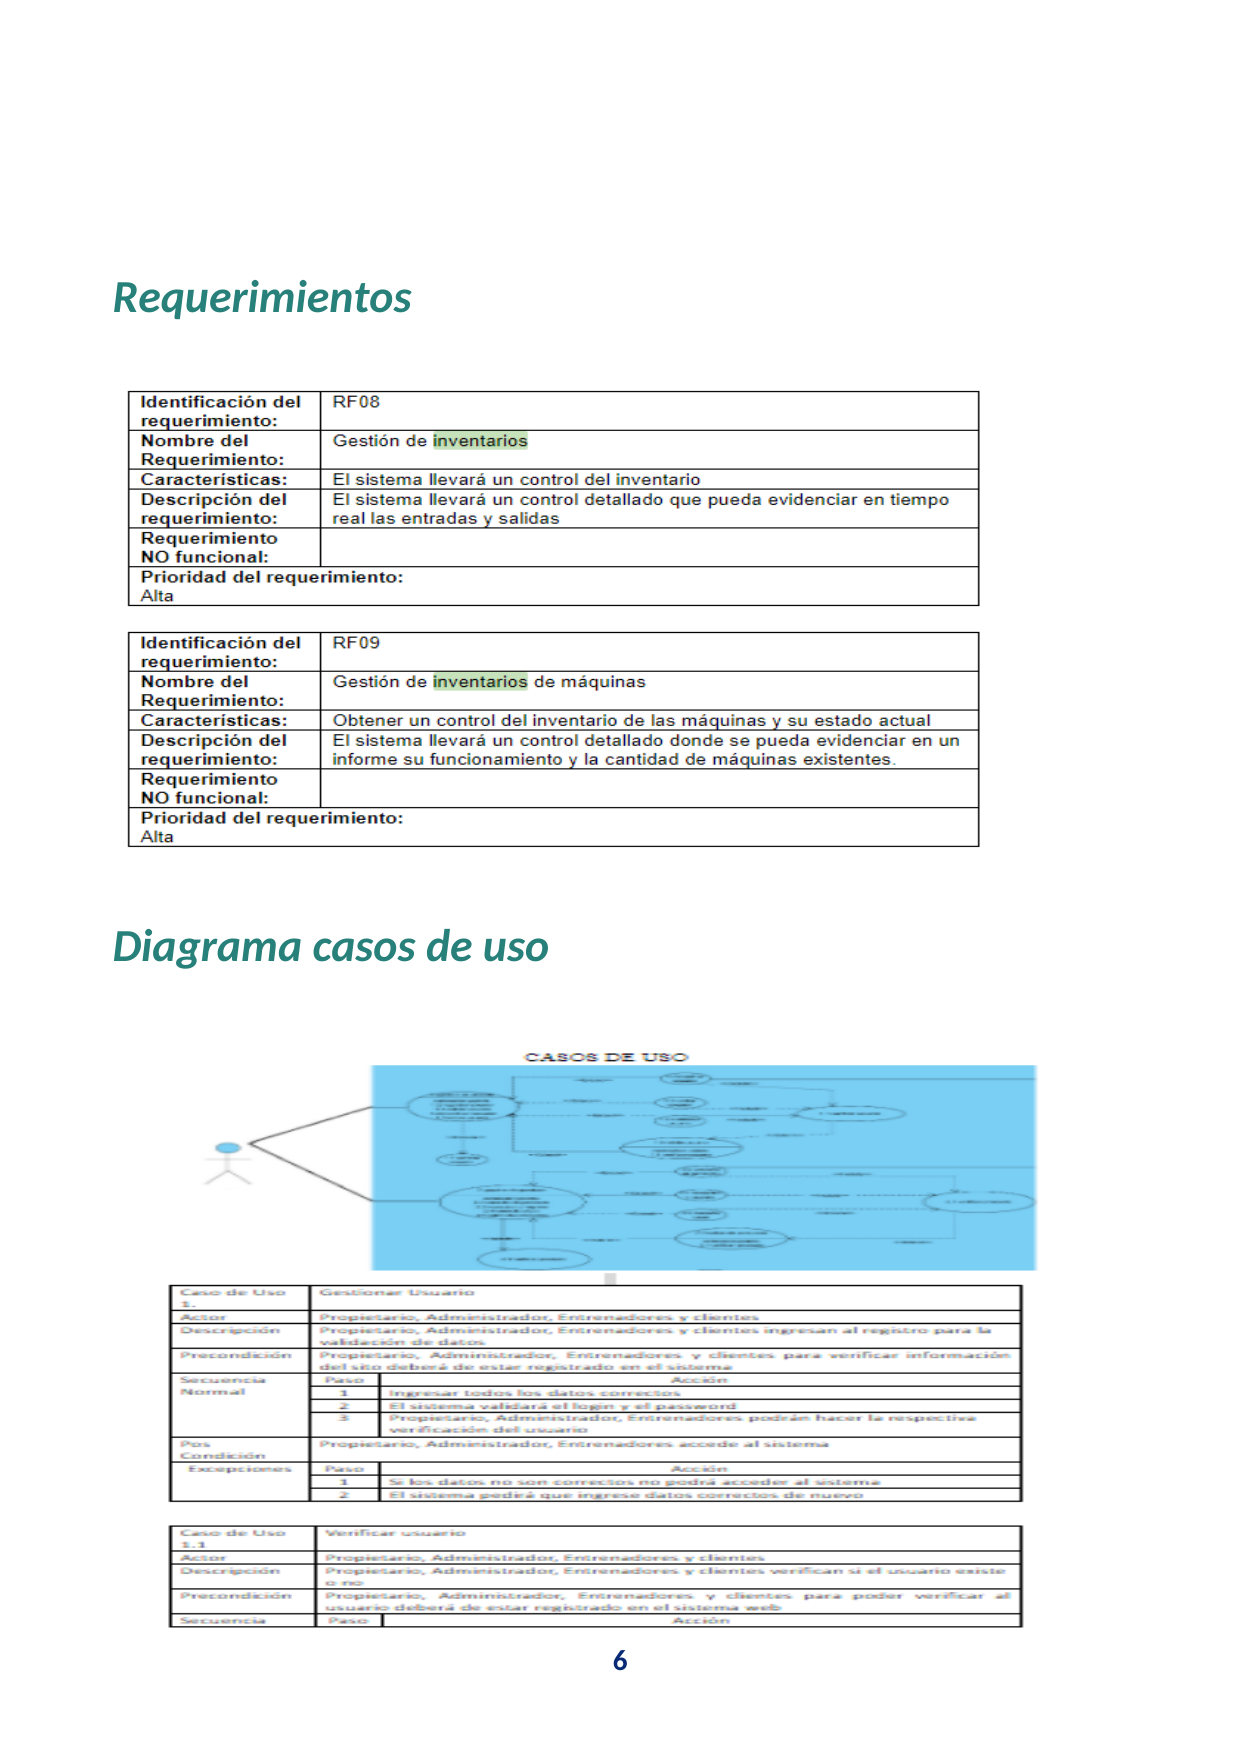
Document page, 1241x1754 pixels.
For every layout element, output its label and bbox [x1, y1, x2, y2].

picture [112, 1051, 1070, 1642]
table_header [112, 75, 1159, 1642]
picture [112, 384, 993, 860]
